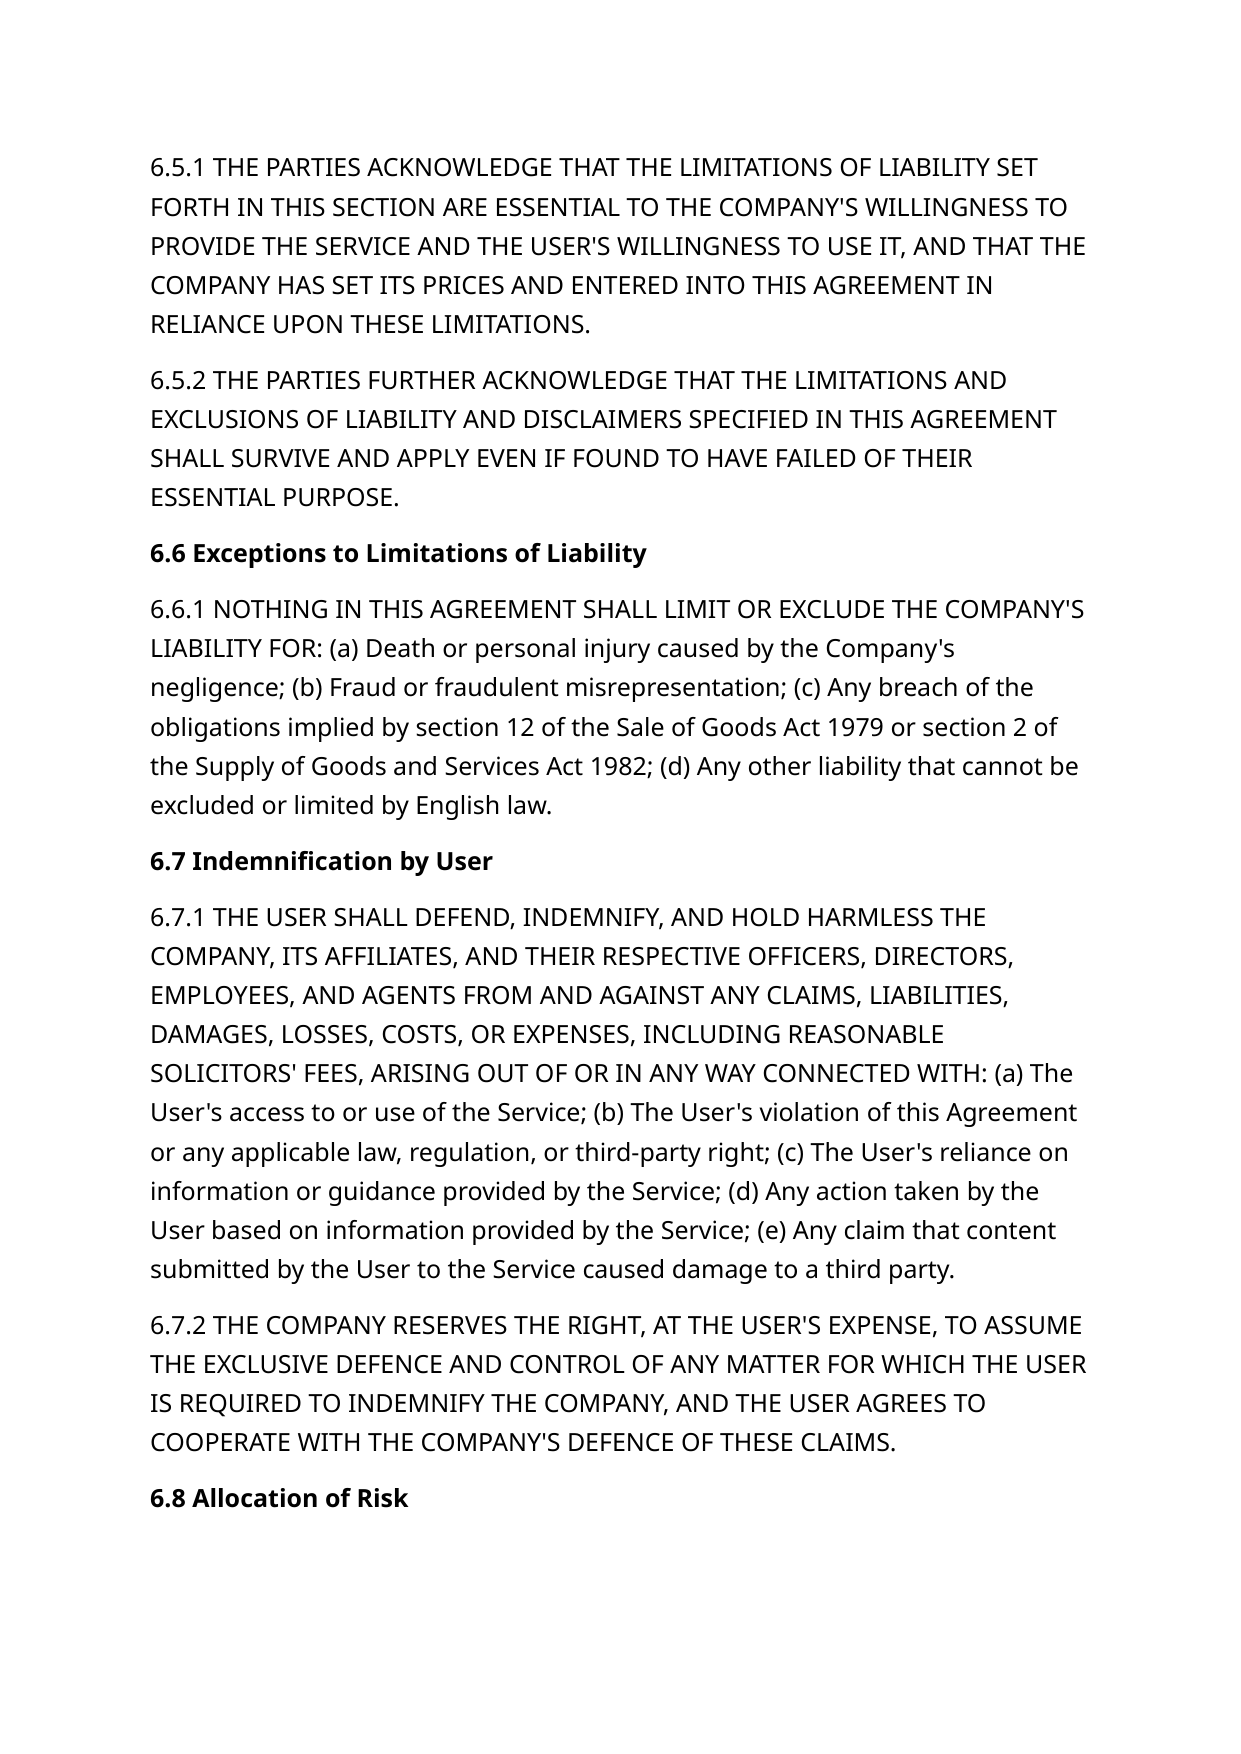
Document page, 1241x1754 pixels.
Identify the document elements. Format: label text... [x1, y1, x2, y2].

text 6.8 Allocation of Risk [150, 1481, 1090, 1515]
text 6.5.1 THE PARTIES ACKNOWLEDGE THAT THE LIMITATIONS OF LIABILITY SET FORTH IN THIS SECTION ARE ESSENTIAL TO THE COMPANY'S WILLINGNESS TO PROVIDE THE SERVICE AND THE USER'S WILLINGNESS TO USE IT, AND THAT THE COMPANY HAS SET ITS PRICES AND ENTERED INTO THIS AGREEMENT IN RELIANCE UPON THESE LIMITATIONS. [150, 150, 1090, 341]
text 6.7.2 THE COMPANY RESERVES THE RIGHT, AT THE USER'S EXPENSE, TO ASSUME THE EXCLUSIVE DEFENCE AND CONTROL OF ANY MATTER FOR WHICH THE USER IS REQUIRED TO INDEMNIFY THE COMPANY, AND THE USER AGREES TO COOPERATE WITH THE COMPANY'S DEFENCE OF THESE CLAIMS. [150, 1307, 1090, 1459]
text 6.6.1 NOTHING IN THIS AGREEMENT SHALL LIMIT OR EXCLUDE THE COMPANY'S LIABILITY FOR: (a) Death or personal injury caused by the Company's negligence; (b) Fraud or fraudulent misrepresentation; (c) Any breach of the obligations implied by section 12 of the Sale of Goods Act 1979 or section 2 of the Supply of Goods and Services Act 1982; (d) Any other liability that cannot be excluded or limited by English law. [150, 592, 1090, 822]
text 6.5.2 THE PARTIES FURTHER ACKNOWLEDGE THAT THE LIMITATIONS AND EXCLUSIONS OF LIABILITY AND DISCLAIMERS SPECIFIED IN THIS AGREEMENT SHALL SURVIVE AND APPLY EVEN IF FOUND TO HAVE FAILED OF THEIR ESSENTIAL PURPOSE. [150, 362, 1090, 514]
text 6.6 Exceptions to Limitations of Liability [150, 536, 1090, 570]
text 6.7 Indemnification by User [150, 843, 1090, 877]
text 6.7.1 THE USER SHALL DEFEND, INDEMNIFY, AND HOLD HARMLESS THE COMPANY, ITS AFFILIATES, AND THEIR RESPECTIVE OFFICERS, DIRECTORS, EMPLOYEES, AND AGENTS FROM AND AGAINST ANY CLAIMS, LIABILITIES, DAMAGES, LOSSES, COSTS, OR EXPENSES, INCLUDING REASONABLE SOLICITORS' FEES, ARISING OUT OF OR IN ANY WAY CONNECTED WITH: (a) The User's access to or use of the Service; (b) The User's violation of this Agreement or any applicable law, regulation, or third-party right; (c) The User's reliance on information or guidance provided by the Service; (d) Any action taken by the User based on information provided by the Service; (e) Any claim that content submitted by the User to the Service caused damage to a third party. [150, 899, 1090, 1286]
